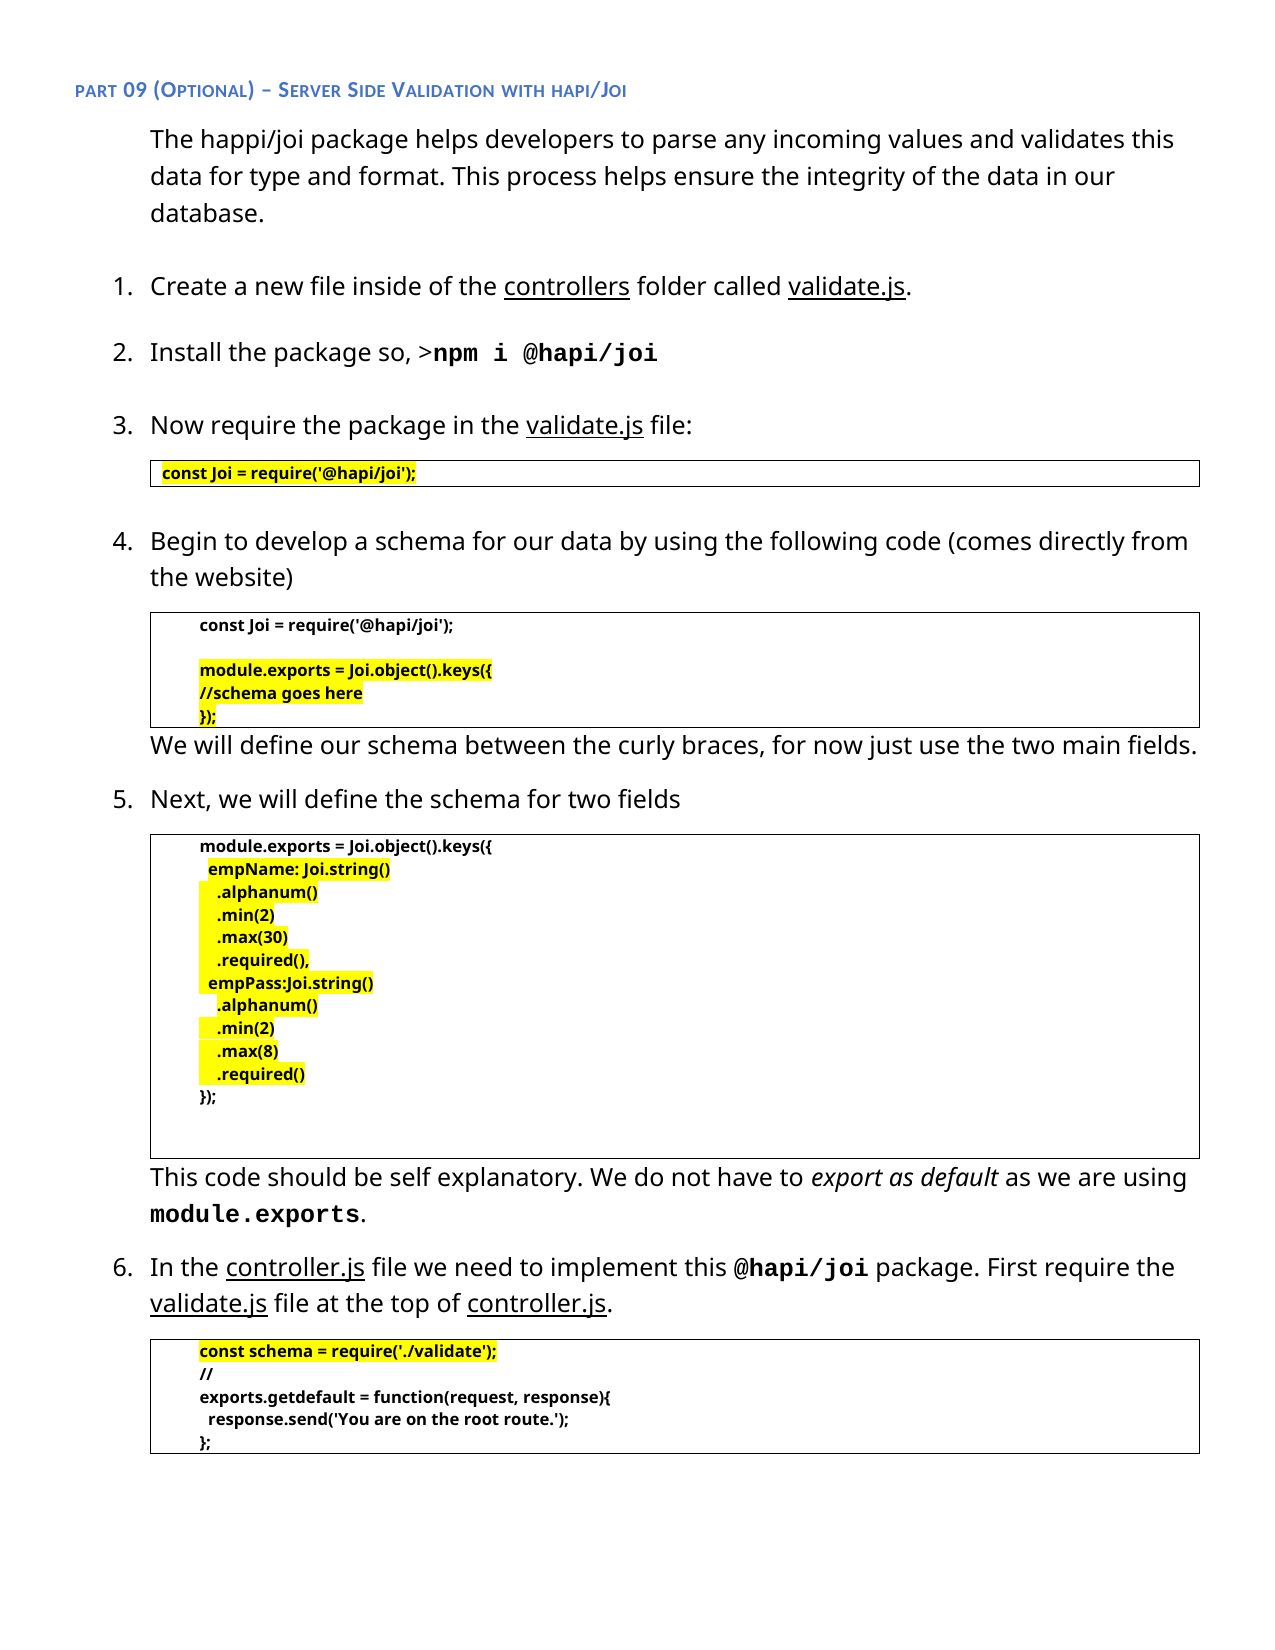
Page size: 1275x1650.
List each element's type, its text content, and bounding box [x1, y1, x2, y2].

text This code should be self explanatory. We do not have to export as default as we are using module.exports. [150, 1159, 1200, 1230]
list Next, we will define the schema for two fields [112, 781, 1200, 815]
list Create a new file inside of the controllers folder called validate.js. [112, 269, 1200, 333]
table_header const Joi = require('@hapi/joi'); [151, 461, 1199, 486]
table_header const schema = require('./validate'); // exports.getdefault = function(request, response){ response.send('You are on the root route.'); }; [151, 1340, 1199, 1453]
list Now require the package in the validate.js file: [112, 408, 1200, 442]
list Begin to develop a schema for our data by using the following code (comes directly from the website) [112, 523, 1200, 594]
subtitle part 09 (Optional) – Server Side Validation with hapi/Joi [75, 75, 1200, 103]
list In the controller.js file we need to implement this @hapi/joi package. First require the validate.js file at the top of controller.js. [112, 1250, 1200, 1320]
list Install the package so, >npm i @hapi/joi [112, 335, 1200, 369]
list The happi/joi package helps developers to parse any incoming values and validates this data for type and format. This process helps ensure the integrity of the data in our database. [150, 122, 1200, 229]
text We will define our schema between the curly braces, for now just use the two main fields. [150, 728, 1200, 762]
table_header const Joi = require('@hapi/joi'); module.exports = Joi.object().keys({ //schema goes here }); [151, 613, 1199, 727]
table_header module.exports = Joi.object().keys({ empName: Joi.string() .alphanum() .min(2) .max(30) .required(), empPass:Joi.string() .alphanum() .min(2) .max(8) .required() }); [151, 835, 1199, 1158]
